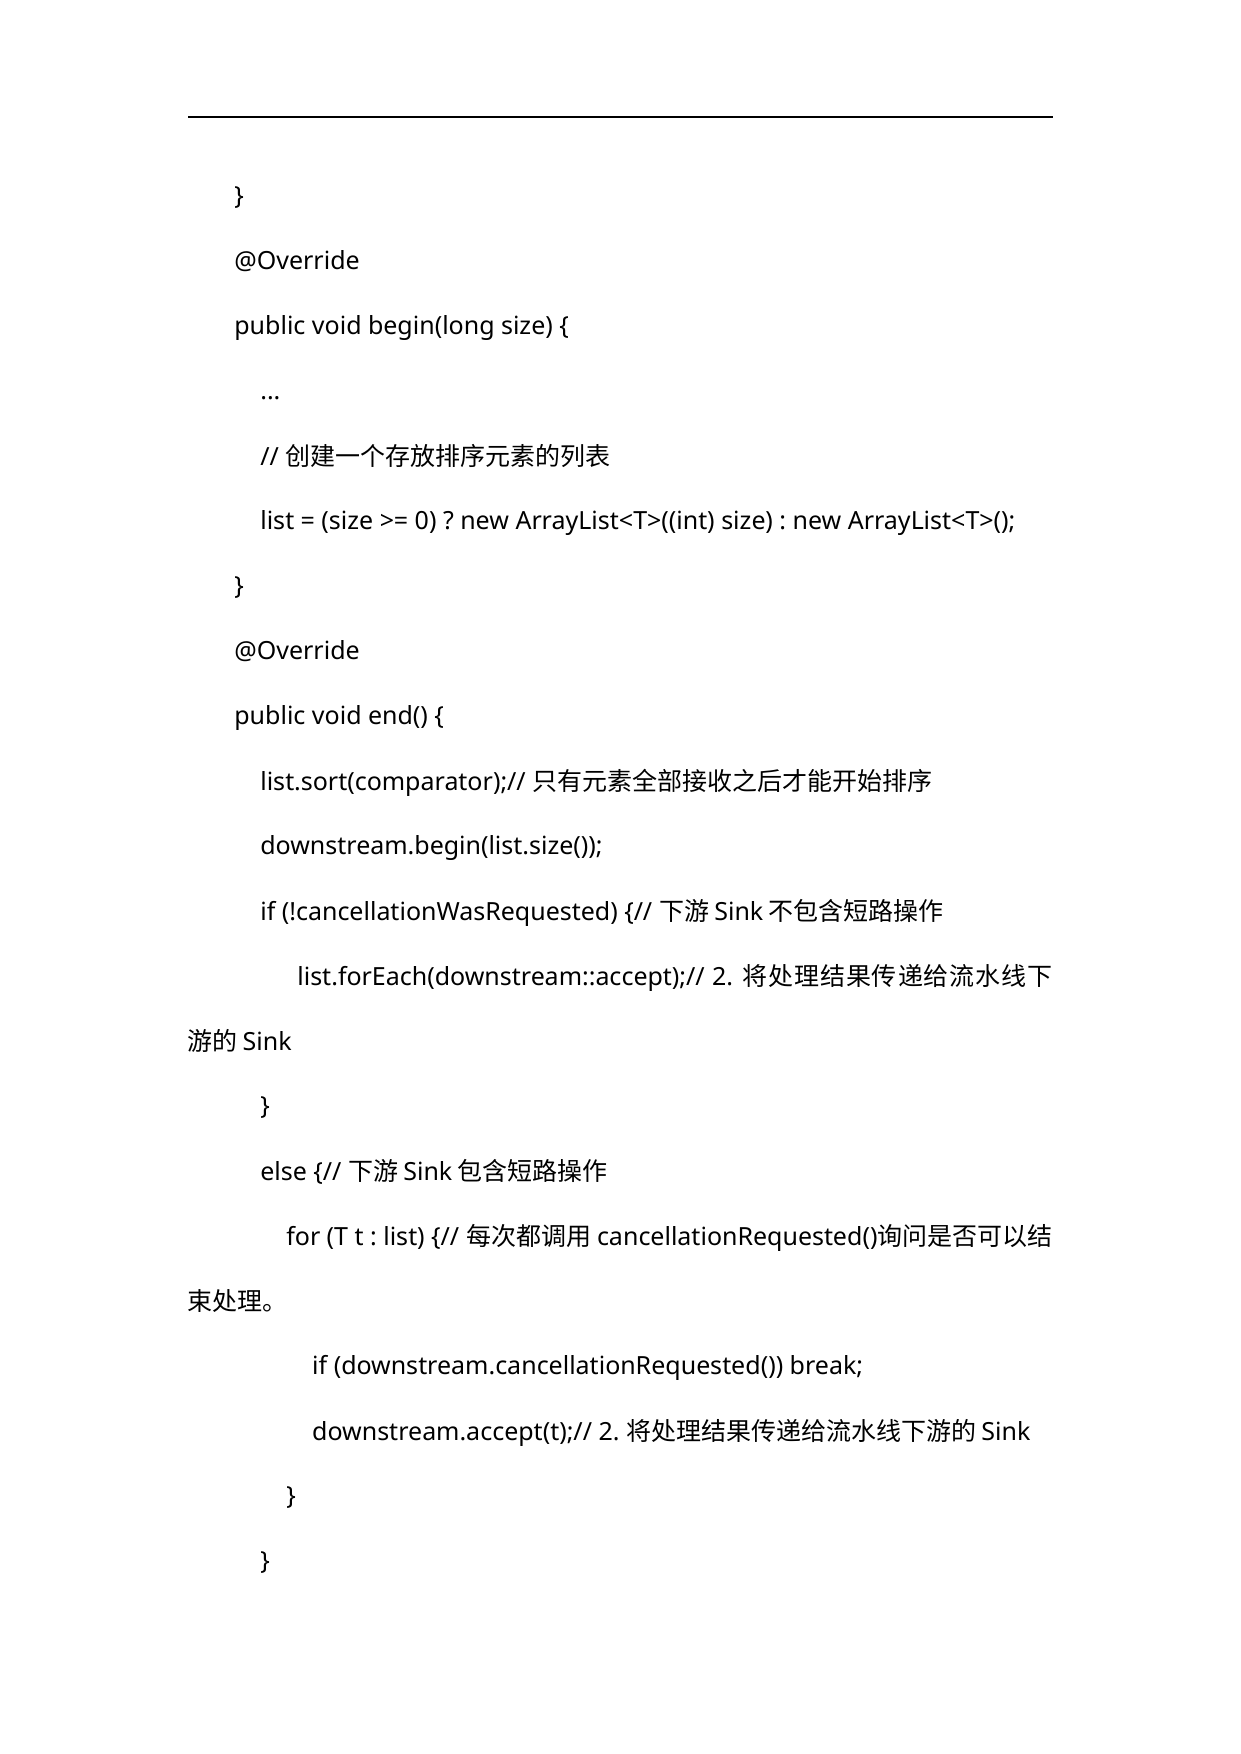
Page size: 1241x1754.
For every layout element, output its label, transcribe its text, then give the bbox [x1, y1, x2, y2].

text public void end() { [187, 682, 1053, 747]
text } [187, 1527, 1053, 1592]
text public void begin(long size) { [187, 292, 1053, 357]
text for (T t : list) {// 每次都调用cancellationRequested()询问是否可以结束处理。 [187, 1202, 1053, 1332]
text @Override [187, 227, 1053, 292]
text downstream.begin(list.size()); [187, 812, 1053, 877]
text downstream.accept(t);// 2. 将处理结果传递给流水线下游的Sink [187, 1397, 1053, 1462]
text ... [187, 357, 1053, 422]
text } [187, 552, 1053, 617]
text } [187, 1462, 1053, 1527]
text list.forEach(downstream::accept);// 2. 将处理结果传递给流水线下游的Sink [187, 942, 1053, 1072]
text list = (size >= 0) ? new ArrayList<T>((int) size) : new ArrayList<T>(); [187, 487, 1053, 552]
text } [187, 1072, 1053, 1137]
text list.sort(comparator);// 只有元素全部接收之后才能开始排序 [187, 747, 1053, 812]
text else {// 下游Sink包含短路操作 [187, 1137, 1053, 1202]
text @Override [187, 617, 1053, 682]
text if (!cancellationWasRequested) {// 下游Sink不包含短路操作 [187, 877, 1053, 942]
text } [187, 162, 1053, 227]
text // 创建一个存放排序元素的列表 [187, 422, 1053, 487]
text if (downstream.cancellationRequested()) break; [187, 1332, 1053, 1397]
